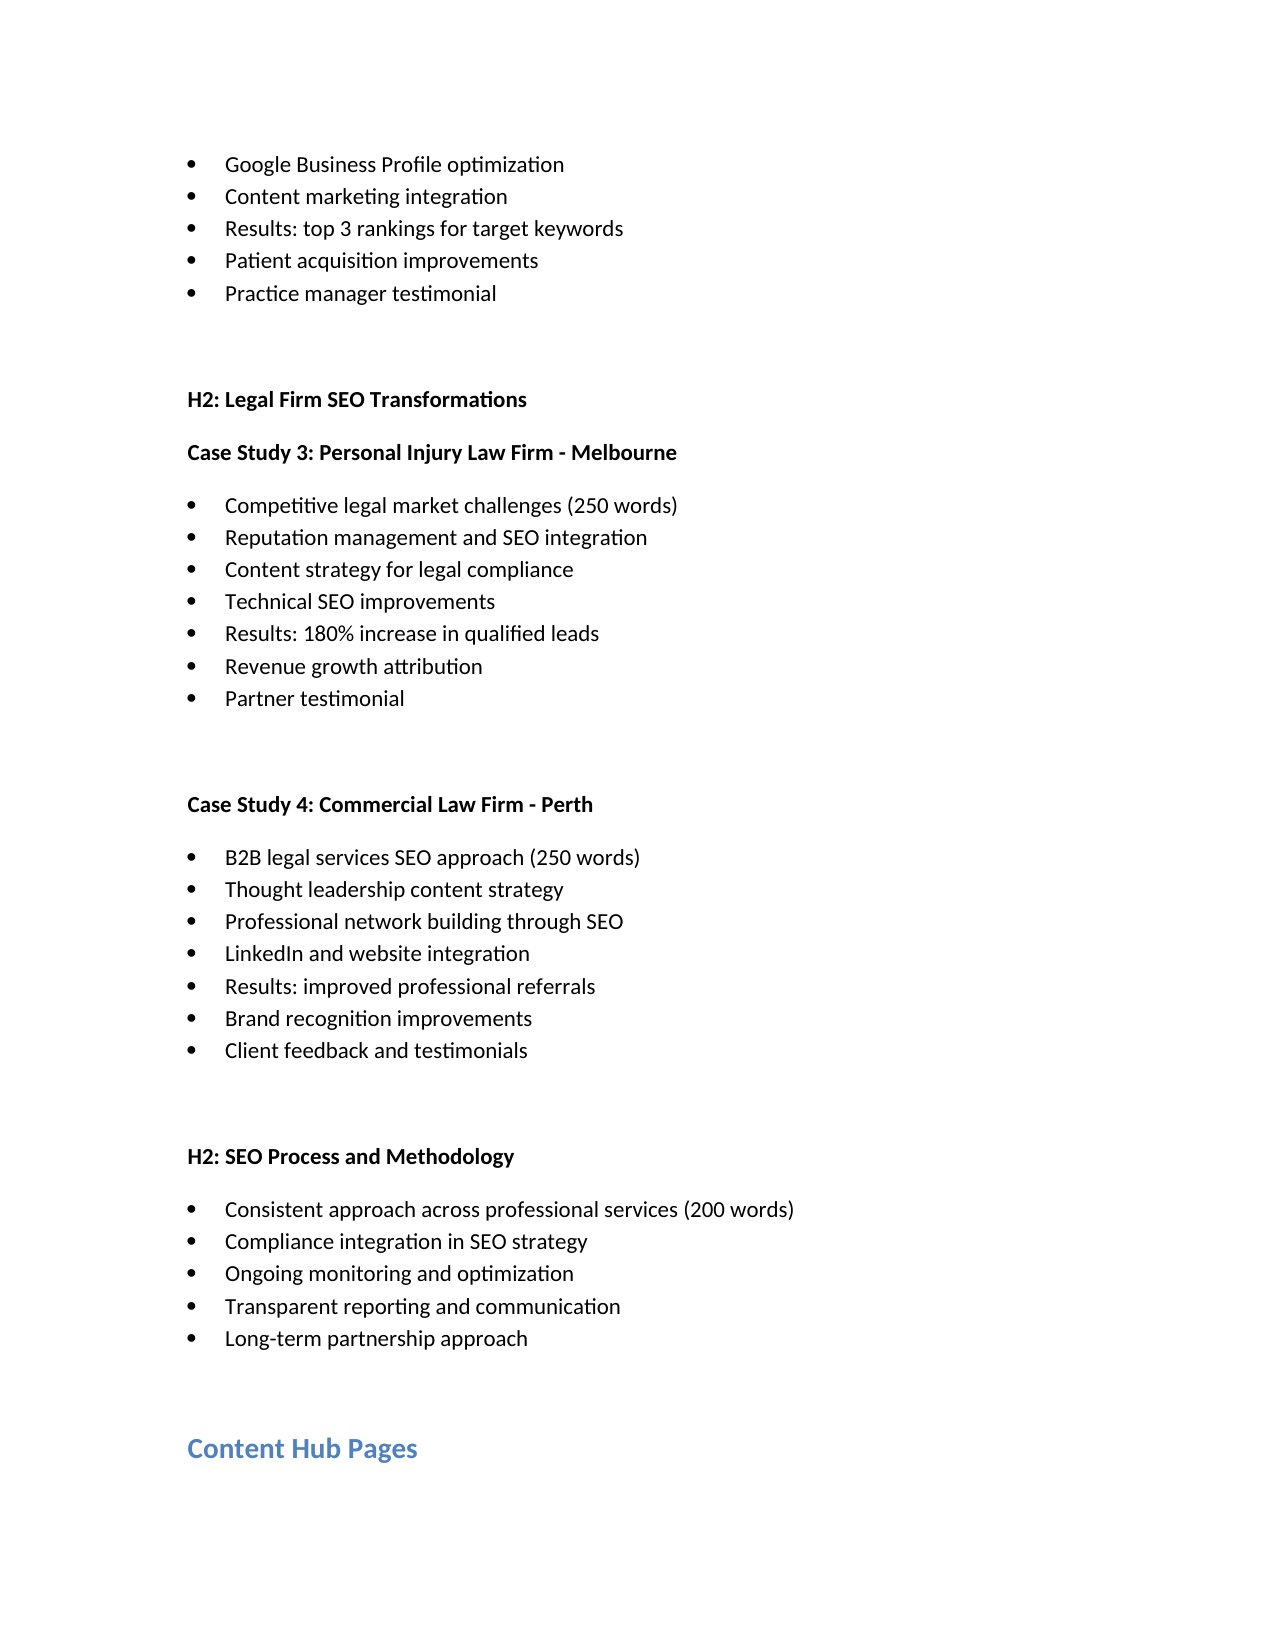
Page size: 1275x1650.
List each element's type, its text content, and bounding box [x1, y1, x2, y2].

list Thought leadership content strategy [187, 875, 1087, 903]
list Long-term partnership approach [187, 1324, 1087, 1352]
list Patient acquisition improvements [187, 247, 1087, 274]
list Content marketing integration [187, 182, 1087, 210]
list Technical SEO improvements [187, 587, 1087, 615]
list Practice manager testimonial [187, 279, 1087, 307]
text H2: Legal Firm SEO Transformations [187, 385, 1087, 413]
list Consistent approach across professional services (200 words) [187, 1195, 1087, 1223]
list Results: 180% increase in qualified leads [187, 619, 1087, 648]
list Results: top 3 rankings for target keywords [187, 214, 1087, 242]
list Revenue growth attribution [187, 652, 1087, 680]
list Google Business Profile optimization [187, 150, 1087, 178]
text Case Study 3: Personal Injury Law Firm - Melbourne [187, 438, 1087, 466]
list Compliance integration in SEO strategy [187, 1227, 1087, 1255]
list Transparent reporting and communication [187, 1292, 1087, 1320]
list Brand recognition improvements [187, 1004, 1087, 1032]
text H2: SEO Process and Methodology [187, 1142, 1087, 1170]
list Results: improved professional referrals [187, 972, 1087, 1000]
list Competitive legal market challenges (250 words) [187, 491, 1087, 519]
subtitle Content Hub Pages [187, 1430, 1087, 1466]
list Content strategy for legal compliance [187, 555, 1087, 583]
list Reputation management and SEO integration [187, 523, 1087, 551]
list Professional network building through SEO [187, 907, 1087, 935]
list LinkedIn and website integration [187, 939, 1087, 968]
list Ongoing monitoring and optimization [187, 1259, 1087, 1288]
text Case Study 4: Commercial Law Firm - Perth [187, 790, 1087, 818]
list B2B legal services SEO approach (250 words) [187, 843, 1087, 871]
list Client feedback and testimonials [187, 1036, 1087, 1064]
list Partner testimonial [187, 684, 1087, 712]
